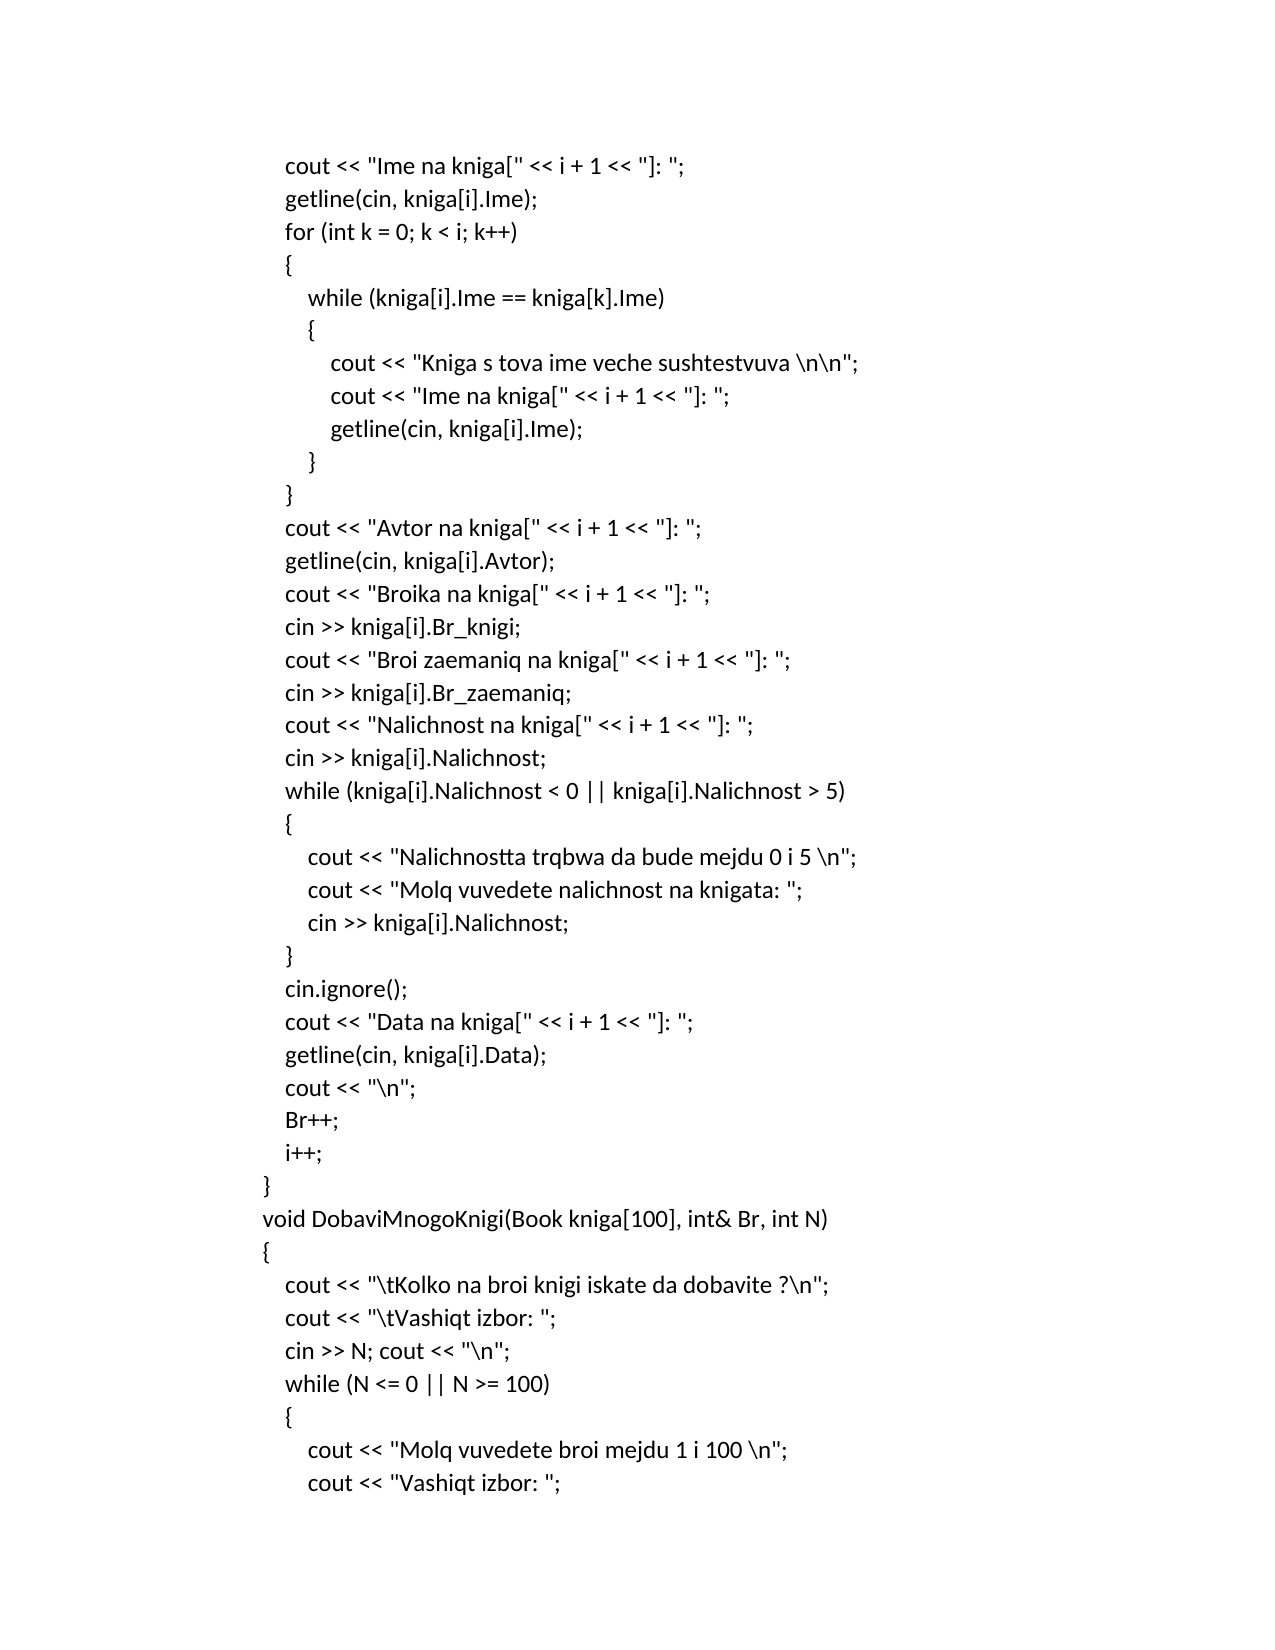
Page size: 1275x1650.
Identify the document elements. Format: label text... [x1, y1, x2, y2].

list cout << "Molq vuvedete nalichnost na knigata: "; [262, 874, 1125, 905]
list { [262, 314, 1125, 345]
list getline(cin, kniga[i].Ime); [262, 413, 1125, 444]
list getline(cin, kniga[i].Avtor); [262, 545, 1125, 576]
list cout << "Avtor na kniga[" << i + 1 << "]: "; [262, 512, 1125, 543]
list cout << "Broi zaemaniq na kniga[" << i + 1 << "]: "; [262, 644, 1125, 674]
list { [262, 1236, 1125, 1267]
list cin >> N; cout << "\n"; [262, 1335, 1125, 1366]
list Br++; [262, 1104, 1125, 1135]
list { [262, 1401, 1125, 1431]
list cout << "Nalichnost na kniga[" << i + 1 << "]: "; [262, 709, 1125, 740]
list cout << "Data na kniga[" << i + 1 << "]: "; [262, 1006, 1125, 1036]
list } [262, 446, 1125, 477]
list void DobaviMnogoKnigi(Book kniga[100], int& Br, int N) [262, 1203, 1125, 1234]
list { [262, 808, 1125, 839]
list while (kniga[i].Ime == kniga[k].Ime) [262, 282, 1125, 312]
list while (kniga[i].Nalichnost < 0 || kniga[i].Nalichnost > 5) [262, 775, 1125, 806]
list while (N <= 0 || N >= 100) [262, 1368, 1125, 1398]
list cin >> kniga[i].Br_knigi; [262, 611, 1125, 641]
list cin >> kniga[i].Br_zaemaniq; [262, 677, 1125, 707]
list getline(cin, kniga[i].Data); [262, 1039, 1125, 1069]
list cout << "Molq vuvedete broi mejdu 1 i 100 \n"; [262, 1434, 1125, 1464]
list cout << "\tKolko na broi knigi iskate da dobavite ?\n"; [262, 1269, 1125, 1300]
list cout << "Ime na kniga[" << i + 1 << "]: "; [262, 380, 1125, 411]
list } [262, 1170, 1125, 1201]
list cin >> kniga[i].Nalichnost; [262, 907, 1125, 938]
list cout << "\tVashiqt izbor: "; [262, 1302, 1125, 1333]
list cout << "Vashiqt izbor: "; [262, 1467, 1125, 1497]
list cout << "Ime na kniga[" << i + 1 << "]: "; [262, 150, 1125, 181]
list } [262, 940, 1125, 971]
list for (int k = 0; k < i; k++) [262, 216, 1125, 246]
list getline(cin, kniga[i].Ime); [262, 183, 1125, 213]
list cout << "Broika na kniga[" << i + 1 << "]: "; [262, 578, 1125, 608]
list cout << "Nalichnostta trqbwa da bude mejdu 0 i 5 \n"; [262, 841, 1125, 872]
list } [262, 479, 1125, 510]
list { [262, 249, 1125, 279]
list cout << "\n"; [262, 1072, 1125, 1102]
list cin.ignore(); [262, 973, 1125, 1003]
list cout << "Kniga s tova ime veche sushtestvuva \n\n"; [262, 347, 1125, 378]
list cin >> kniga[i].Nalichnost; [262, 742, 1125, 773]
list i++; [262, 1137, 1125, 1168]
